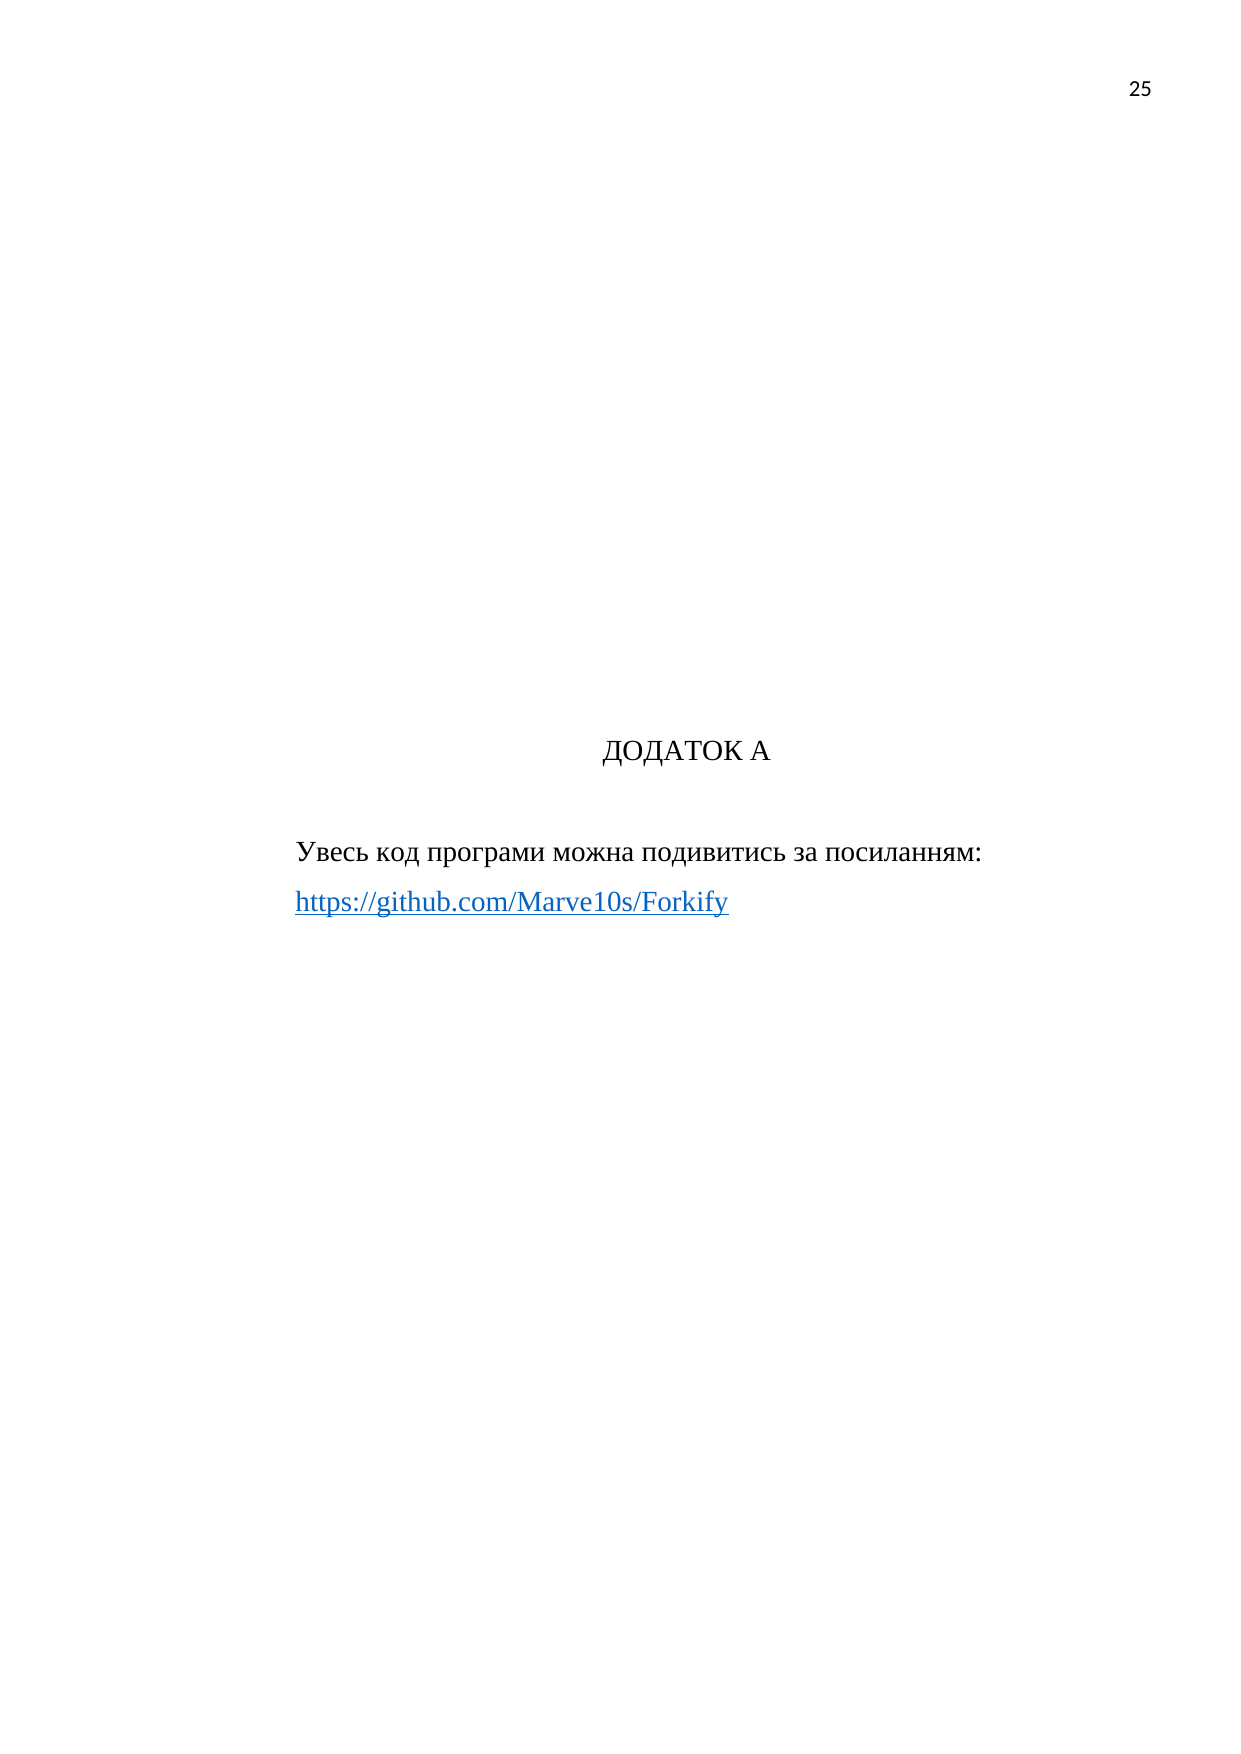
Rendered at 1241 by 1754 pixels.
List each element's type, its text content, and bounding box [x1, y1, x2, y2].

text https://github.com/Marve10s/Forkify [221, 884, 1152, 918]
text ДОДАТОК А [148, 733, 1152, 767]
text Увесь код програми можна подивитись за посиланням: [221, 834, 1152, 868]
